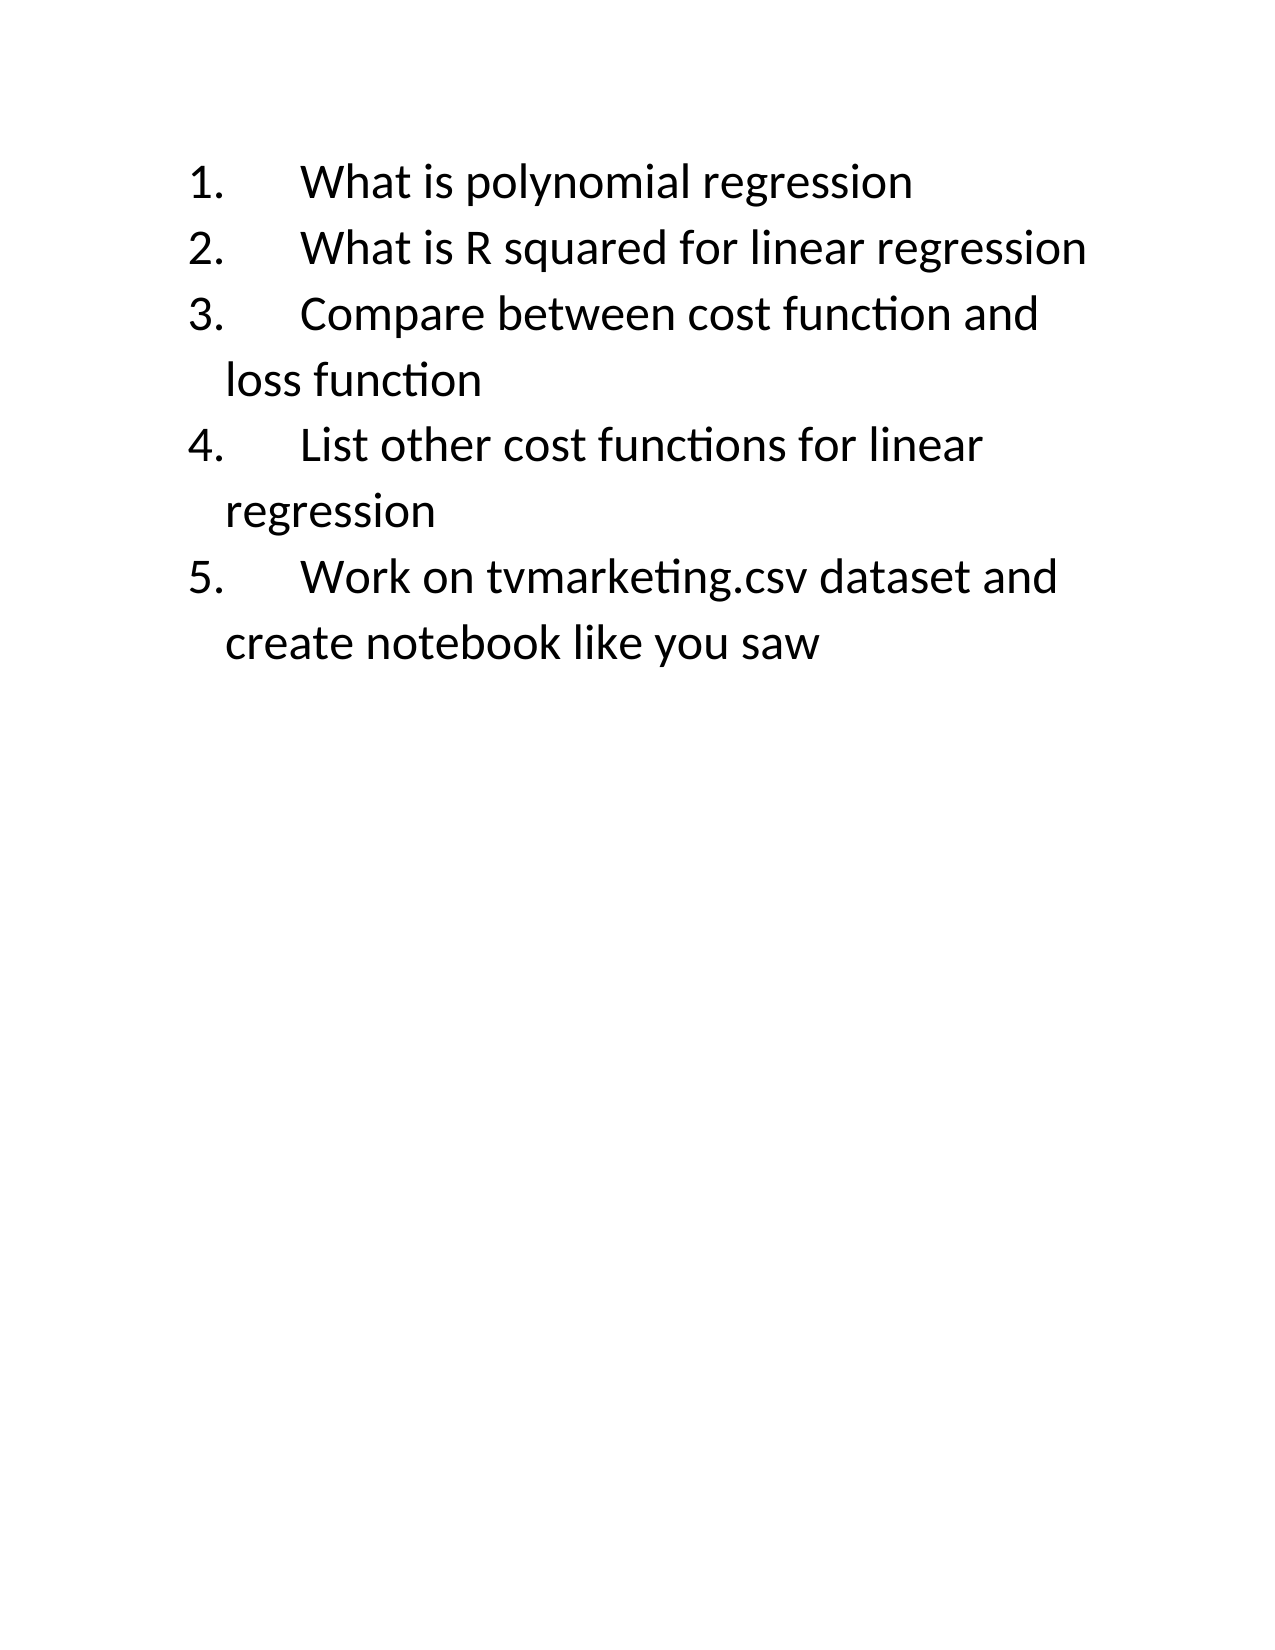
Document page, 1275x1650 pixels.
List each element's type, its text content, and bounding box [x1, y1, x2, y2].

list What is R squared for linear regression [187, 216, 1125, 277]
list What is polynomial regression [187, 150, 1125, 211]
list Work on tvmarketing.csv dataset and create notebook like you saw [187, 545, 1125, 672]
list List other cost functions for linear regression [187, 413, 1125, 540]
list Compare between cost function and loss function [187, 282, 1125, 408]
